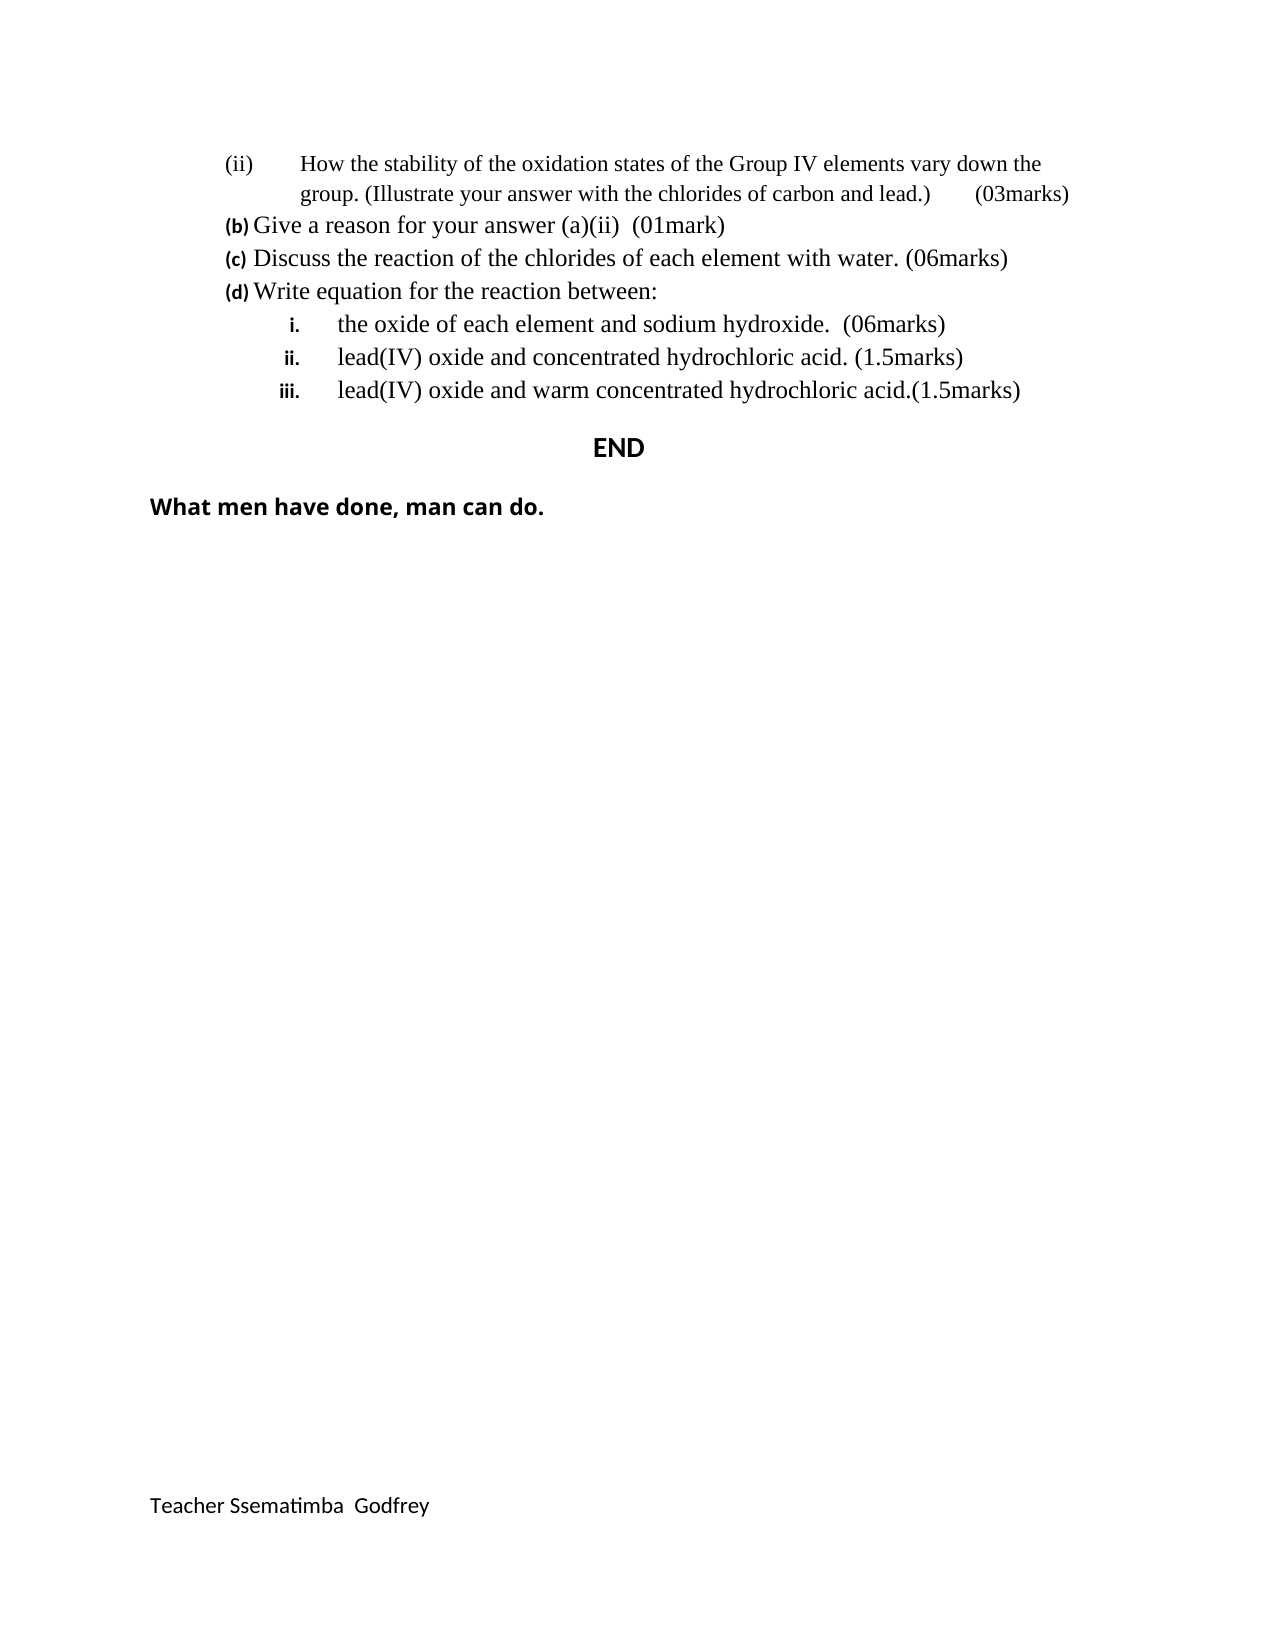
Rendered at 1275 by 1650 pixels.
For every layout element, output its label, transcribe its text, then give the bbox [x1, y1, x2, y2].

list lead(IV) oxide and concentrated hydrochloric acid. (1.5marks) [300, 342, 1087, 371]
list Discuss the reaction of the chlorides of each element with water. (06marks) [225, 243, 1087, 272]
list the oxide of each element and sodium hydroxide. (06marks) [300, 309, 1087, 338]
list lead(IV) oxide and warm concentrated hydrochloric acid.(1.5marks) [300, 376, 1087, 404]
text What men have done, man can do. [150, 491, 1087, 522]
list Give a reason for your answer (a)(ii) (01mark) [225, 210, 1087, 239]
list How the stability of the oxidation states of the Group IV elements vary down the group. (Illustrate your answer with the chlorides of carbon and lead.) (03marks) [225, 150, 1087, 207]
list Write equation for the reaction between: [225, 276, 1087, 305]
text END [150, 429, 1087, 465]
